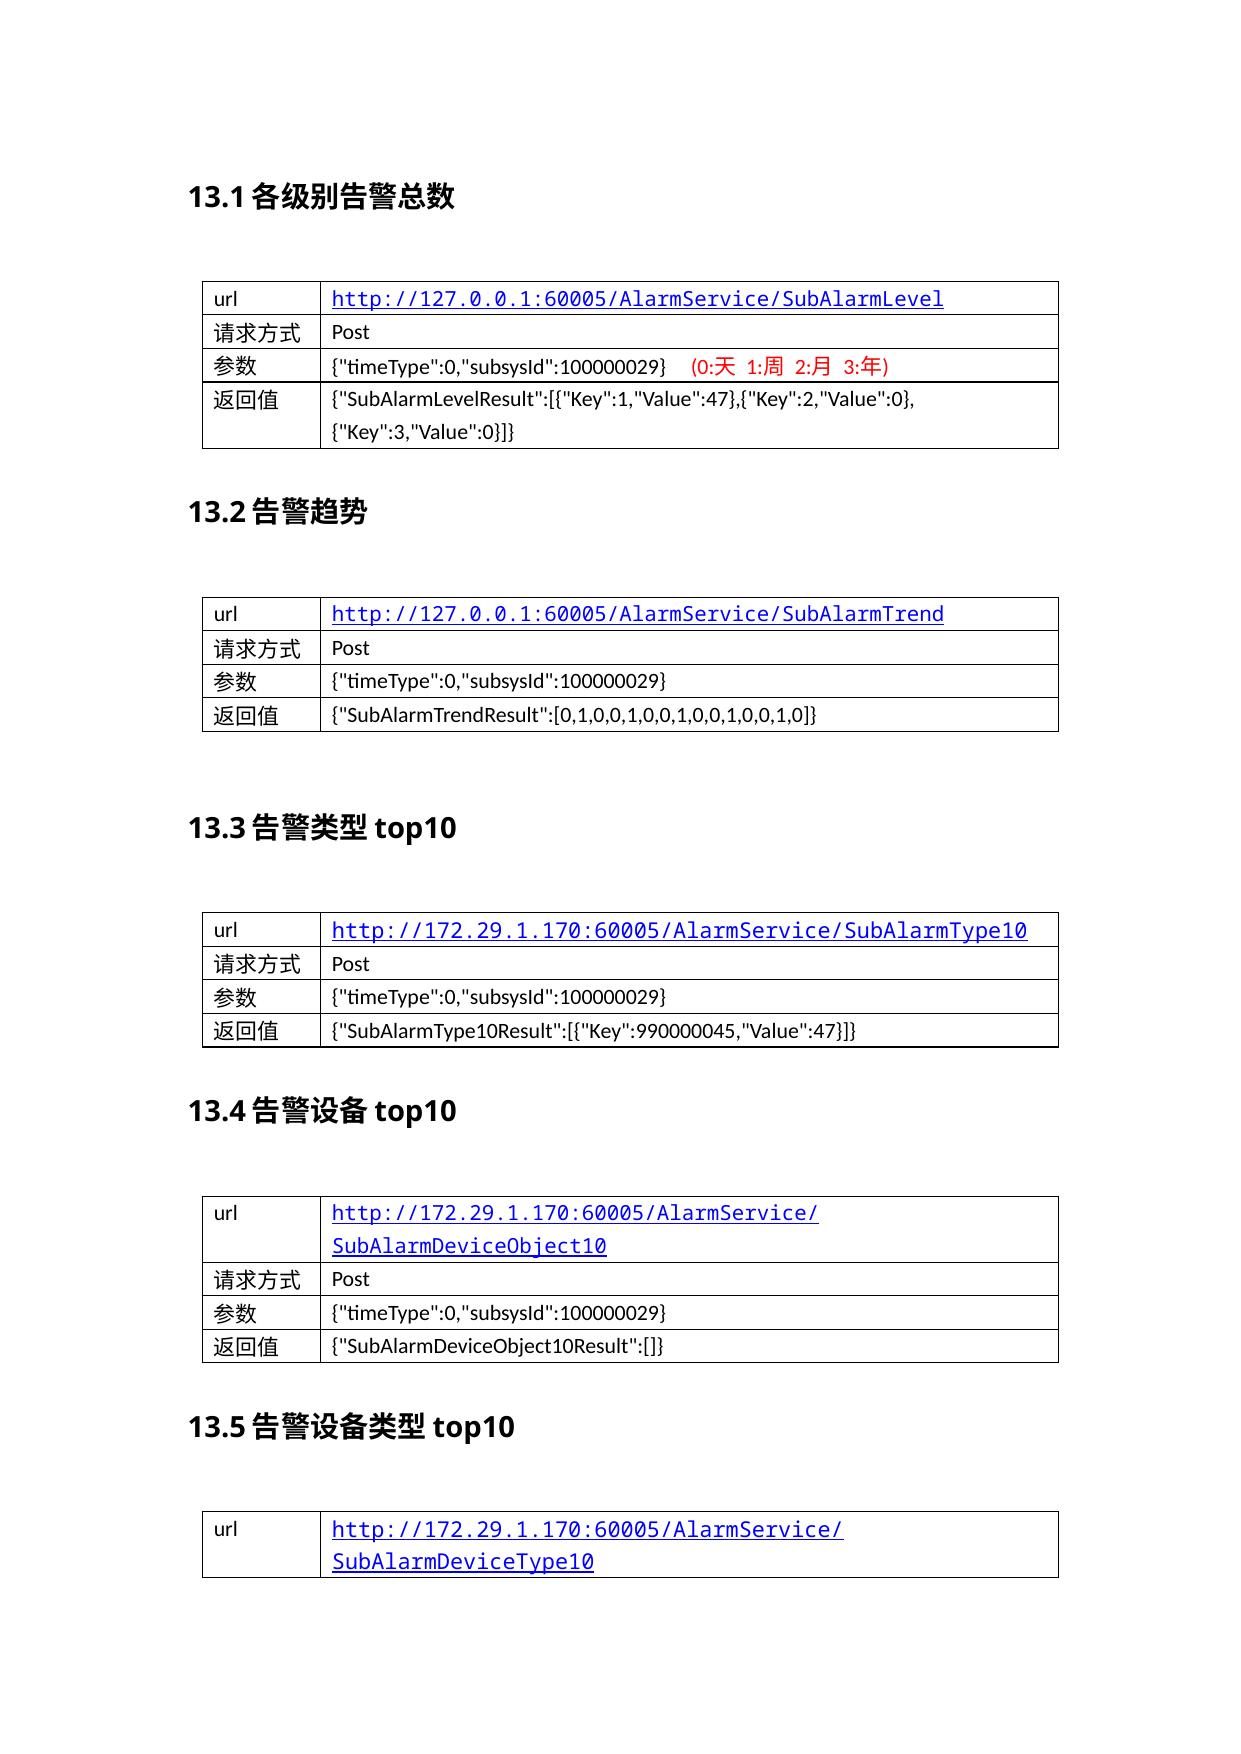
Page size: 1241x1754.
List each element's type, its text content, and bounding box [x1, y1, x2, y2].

table_cell Post [321, 947, 1058, 979]
table_header url [203, 282, 320, 314]
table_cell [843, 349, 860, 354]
table_cell 参数 [203, 665, 320, 697]
table_cell Post [321, 315, 1058, 348]
table_header url [203, 1197, 320, 1262]
table_cell {"SubAlarmLevelResult":[{"Key":1,"Value":47},{"Key":2,"Value":0},{"Key":3,"Value":0}]} [321, 383, 1058, 447]
table_header http://127.0.0.1:60005/AlarmService/SubAlarmTrend [321, 598, 1058, 630]
table_header http://172.29.1.170:60005/AlarmService/SubAlarmDeviceType10 [321, 1512, 1058, 1577]
table_cell 参数 [203, 980, 320, 1013]
subtitle 13.3告警类型top10 [187, 793, 1053, 858]
table_cell {"SubAlarmDeviceObject10Result":[]} [321, 1330, 1058, 1362]
table_cell 返回值 [203, 1014, 320, 1046]
table_header http://172.29.1.170:60005/AlarmService/SubAlarmDeviceObject10 [321, 1197, 1058, 1262]
table_header url [203, 913, 320, 946]
table_cell 请求方式 [203, 631, 320, 664]
subtitle 13.1各级别告警总数 [187, 162, 1053, 227]
table_cell 返回值 [203, 383, 320, 447]
table_cell 请求方式 [203, 947, 320, 979]
table_cell 请求方式 [203, 315, 320, 348]
subtitle 13.2告警趋势 [187, 478, 1053, 543]
table_cell {"timeType":0,"subsysId":100000029} [321, 665, 1058, 697]
table_cell {"timeType":0,"subsysId":100000029} [321, 980, 1058, 1013]
table_cell Post [321, 631, 1058, 664]
table_cell {"SubAlarmType10Result":[{"Key":990000045,"Value":47}]} [321, 1014, 1058, 1046]
table_cell Post [321, 1263, 1058, 1295]
table_cell 返回值 [203, 698, 320, 731]
table_cell 返回值 [203, 1330, 320, 1362]
table_cell {"timeType":0,"subsysId":100000029} (0:天 1:周 2:月 3:年) [321, 349, 741, 381]
table_cell {"SubAlarmTrendResult":[0,1,0,0,1,0,0,1,0,0,1,0,0,1,0]} [321, 698, 1058, 731]
table_cell {"timeType":0,"subsysId":100000029} [321, 1296, 1058, 1329]
table_cell 参数 [203, 349, 320, 381]
table_cell 参数 [203, 1296, 320, 1329]
table_header url [203, 1512, 320, 1577]
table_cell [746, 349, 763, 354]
subtitle 13.5告警设备类型top10 [187, 1392, 1053, 1457]
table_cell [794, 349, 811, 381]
table_header http://127.0.0.1:60005/AlarmService/SubAlarmLevel [321, 282, 1058, 314]
table_cell 请求方式 [203, 1263, 320, 1295]
table_cell {"timeType":0,"subsysId":100000029} (0:天 1:周 2:月 3:年) [882, 349, 1058, 381]
table_header url [203, 598, 320, 630]
table_header http://172.29.1.170:60005/AlarmService/SubAlarmType10 [321, 913, 1058, 946]
subtitle 13.4告警设备top10 [187, 1077, 1053, 1142]
